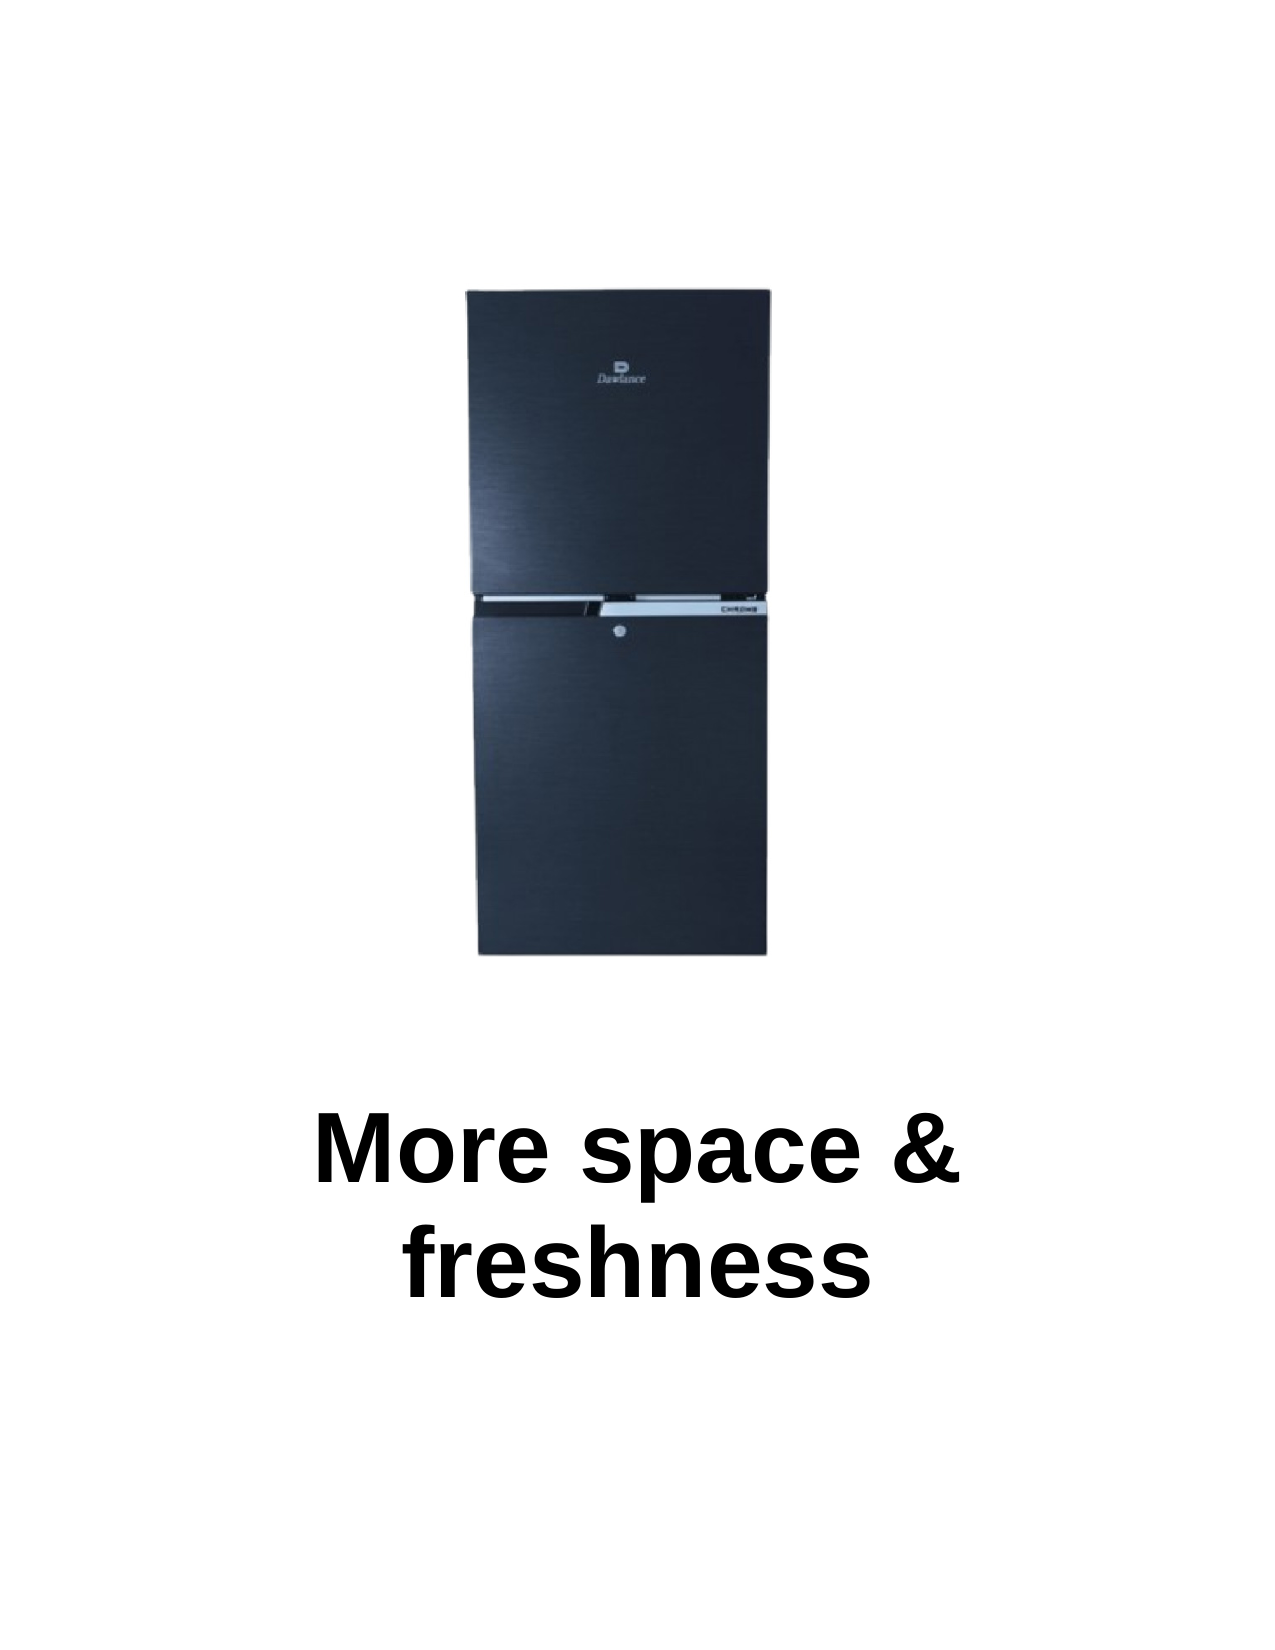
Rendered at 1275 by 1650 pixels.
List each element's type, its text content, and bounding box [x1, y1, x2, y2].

picture [150, 150, 1125, 1089]
subtitle More space & freshness [150, 1089, 1125, 1319]
